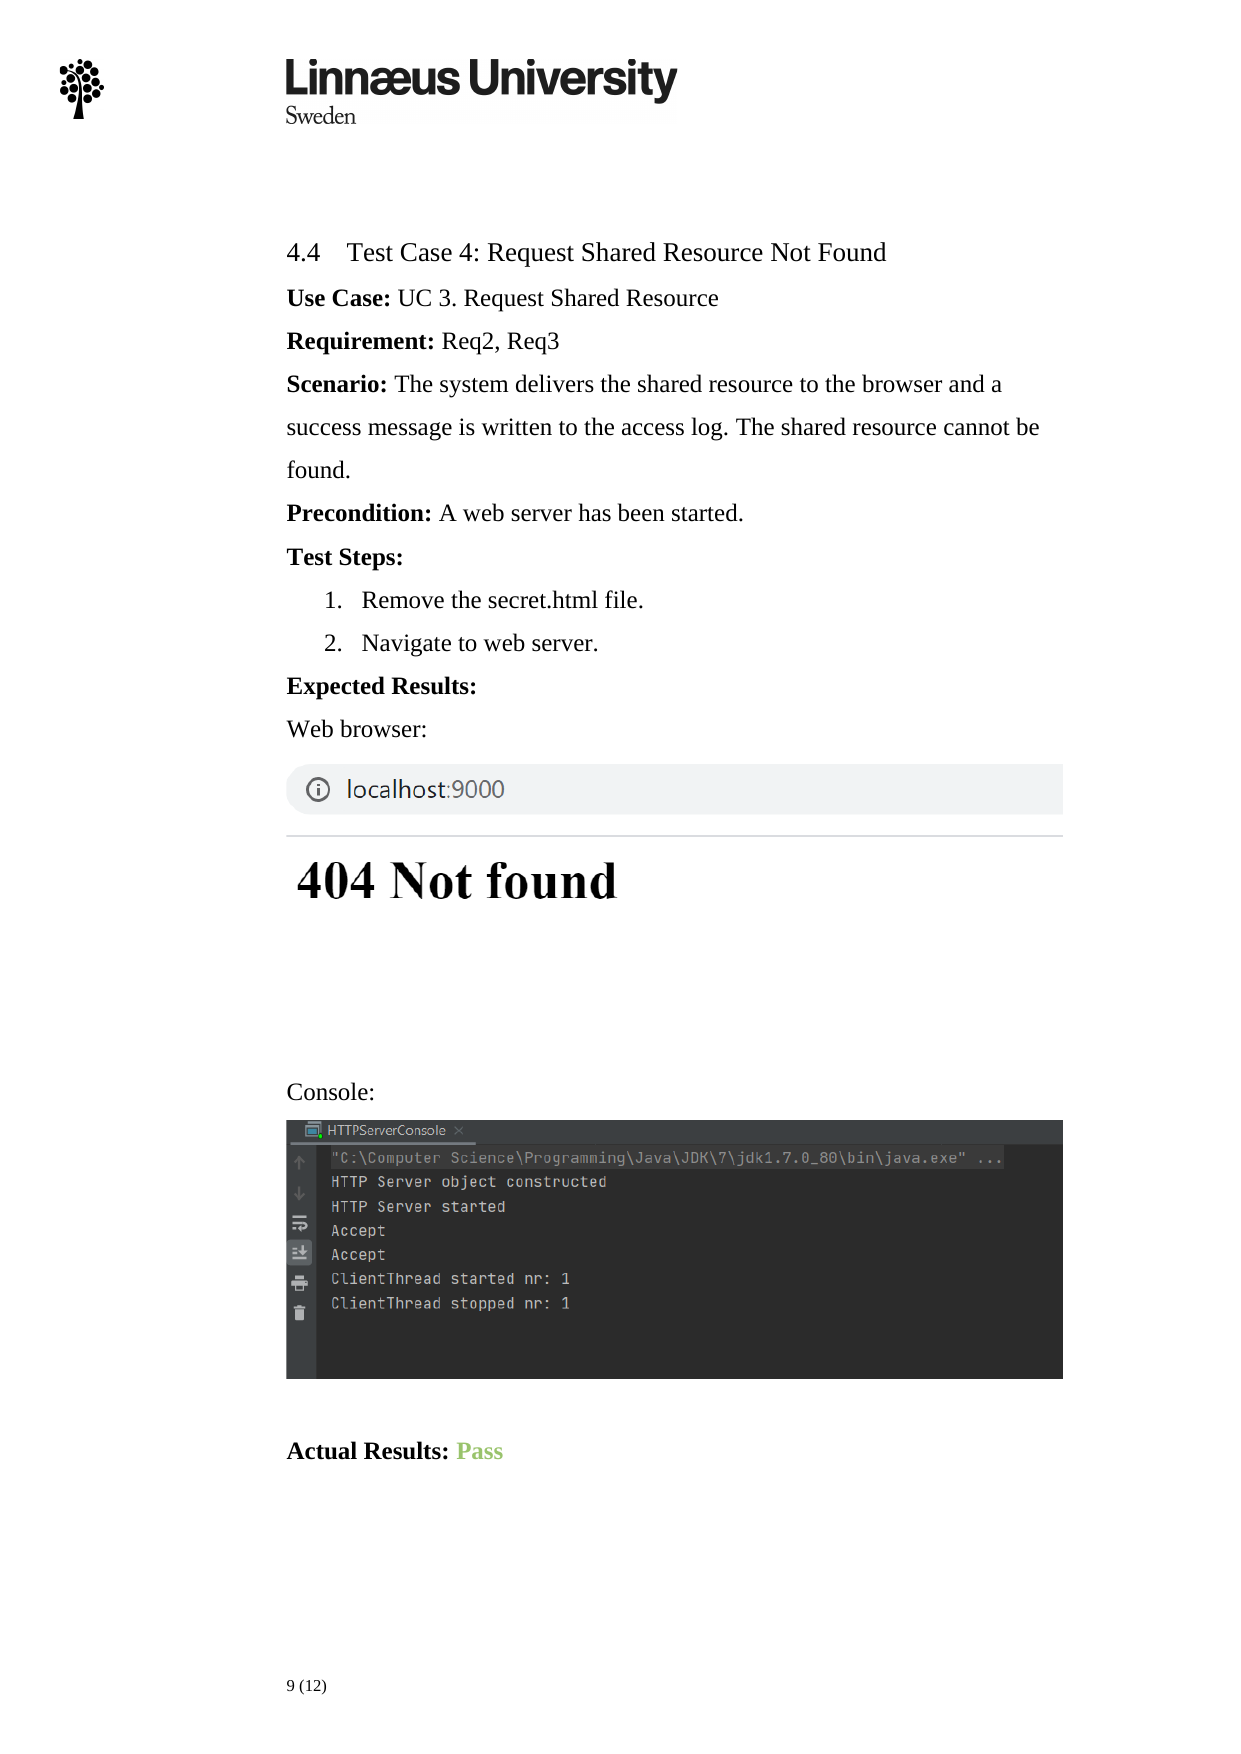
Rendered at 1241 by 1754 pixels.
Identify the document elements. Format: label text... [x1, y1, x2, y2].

picture [286, 828, 1063, 1063]
text Scenario: The system delivers the shared resource to the browser and a success message is written to the access log. The shared resource cannot be found. [286, 369, 1063, 484]
list Remove the secret.html file. [324, 585, 1063, 613]
subtitle Test Case 4: Request Shared Resource Not Found [286, 236, 1063, 267]
text Console: [286, 1077, 1063, 1106]
text Requirement: Req2, Req3 [286, 326, 1063, 355]
picture [286, 59, 678, 124]
text Expected Results: [286, 671, 1063, 700]
text Use Case: UC 3. Request Shared Resource [286, 283, 1063, 312]
text Precondition: A web server has been started. [286, 498, 1063, 527]
picture [286, 1120, 1063, 1379]
picture [286, 757, 1063, 815]
text Web browser: [286, 714, 1063, 743]
picture [59, 59, 104, 119]
text Test Steps: [286, 542, 1063, 570]
list Navigate to web server. [324, 628, 1063, 657]
text Actual Results: Pass [286, 1436, 1063, 1465]
